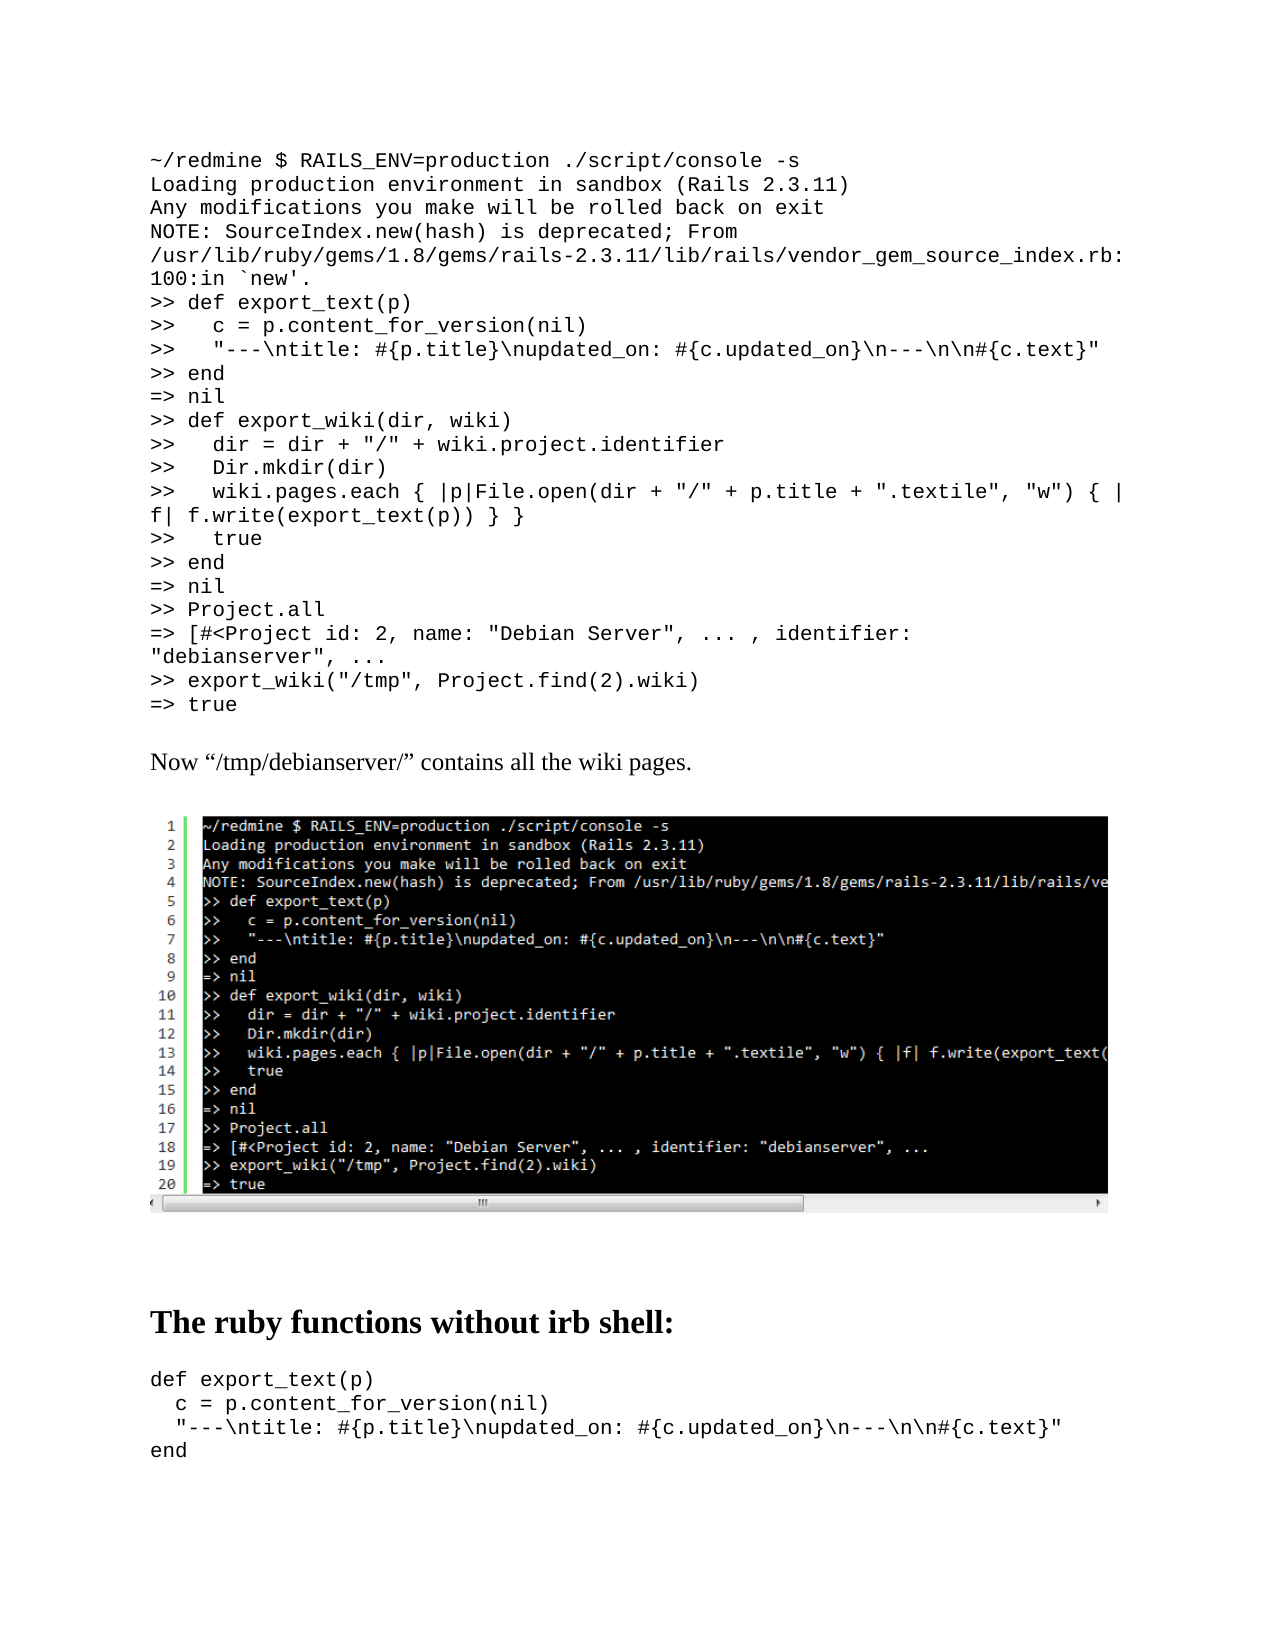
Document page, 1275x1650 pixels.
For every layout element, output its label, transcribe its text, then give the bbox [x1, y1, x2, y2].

text >> def export_wiki(dir, wiki) [150, 410, 1125, 434]
text >> Project.all [150, 599, 1125, 623]
text Any modifications you make will be rolled back on exit [150, 197, 1125, 221]
text >> export_wiki("/tmp", Project.find(2).wiki) [150, 670, 1125, 694]
text >> Dir.mkdir(dir) [150, 457, 1125, 481]
text The ruby functions without irb shell: [150, 1302, 1125, 1340]
text => nil [150, 386, 1125, 410]
text >> def export_text(p) [150, 292, 1125, 316]
text NOTE: SourceIndex.new(hash) is deprecated; From /usr/lib/ruby/gems/1.8/gems/rails-2.3.11/lib/rails/vendor_gem_source_index.rb:100:in `new'. [150, 221, 1125, 292]
text >> dir = dir + "/" + wiki.project.identifier [150, 434, 1125, 457]
text => [#<Project id: 2, name: "Debian Server", ... , identifier: "debianserver", ... [150, 623, 1125, 670]
text >> end [150, 552, 1125, 576]
text end [150, 1440, 1125, 1464]
picture [150, 804, 1125, 1215]
text => nil [150, 576, 1125, 599]
text => true [150, 694, 1125, 717]
text c = p.content_for_version(nil) [150, 1393, 1125, 1417]
text >> true [150, 528, 1125, 552]
text "---\ntitle: #{p.title}\nupdated_on: #{c.updated_on}\n---\n\n#{c.text}" [150, 1417, 1125, 1440]
text Loading production environment in sandbox (Rails 2.3.11) [150, 174, 1125, 197]
text def export_text(p) [150, 1369, 1125, 1393]
text >> c = p.content_for_version(nil) [150, 316, 1125, 339]
text >> end [150, 363, 1125, 386]
text Now “/tmp/debianserver/” contains all the wiki pages. [150, 747, 1125, 775]
text >> wiki.pages.each { |p|File.open(dir + "/" + p.title + ".textile", "w") { |f| f.write(export_text(p)) } } [150, 481, 1125, 528]
text >> "---\ntitle: #{p.title}\nupdated_on: #{c.updated_on}\n---\n\n#{c.text}" [150, 339, 1125, 363]
text ~/redmine $ RAILS_ENV=production ./script/console -s [150, 150, 1125, 174]
